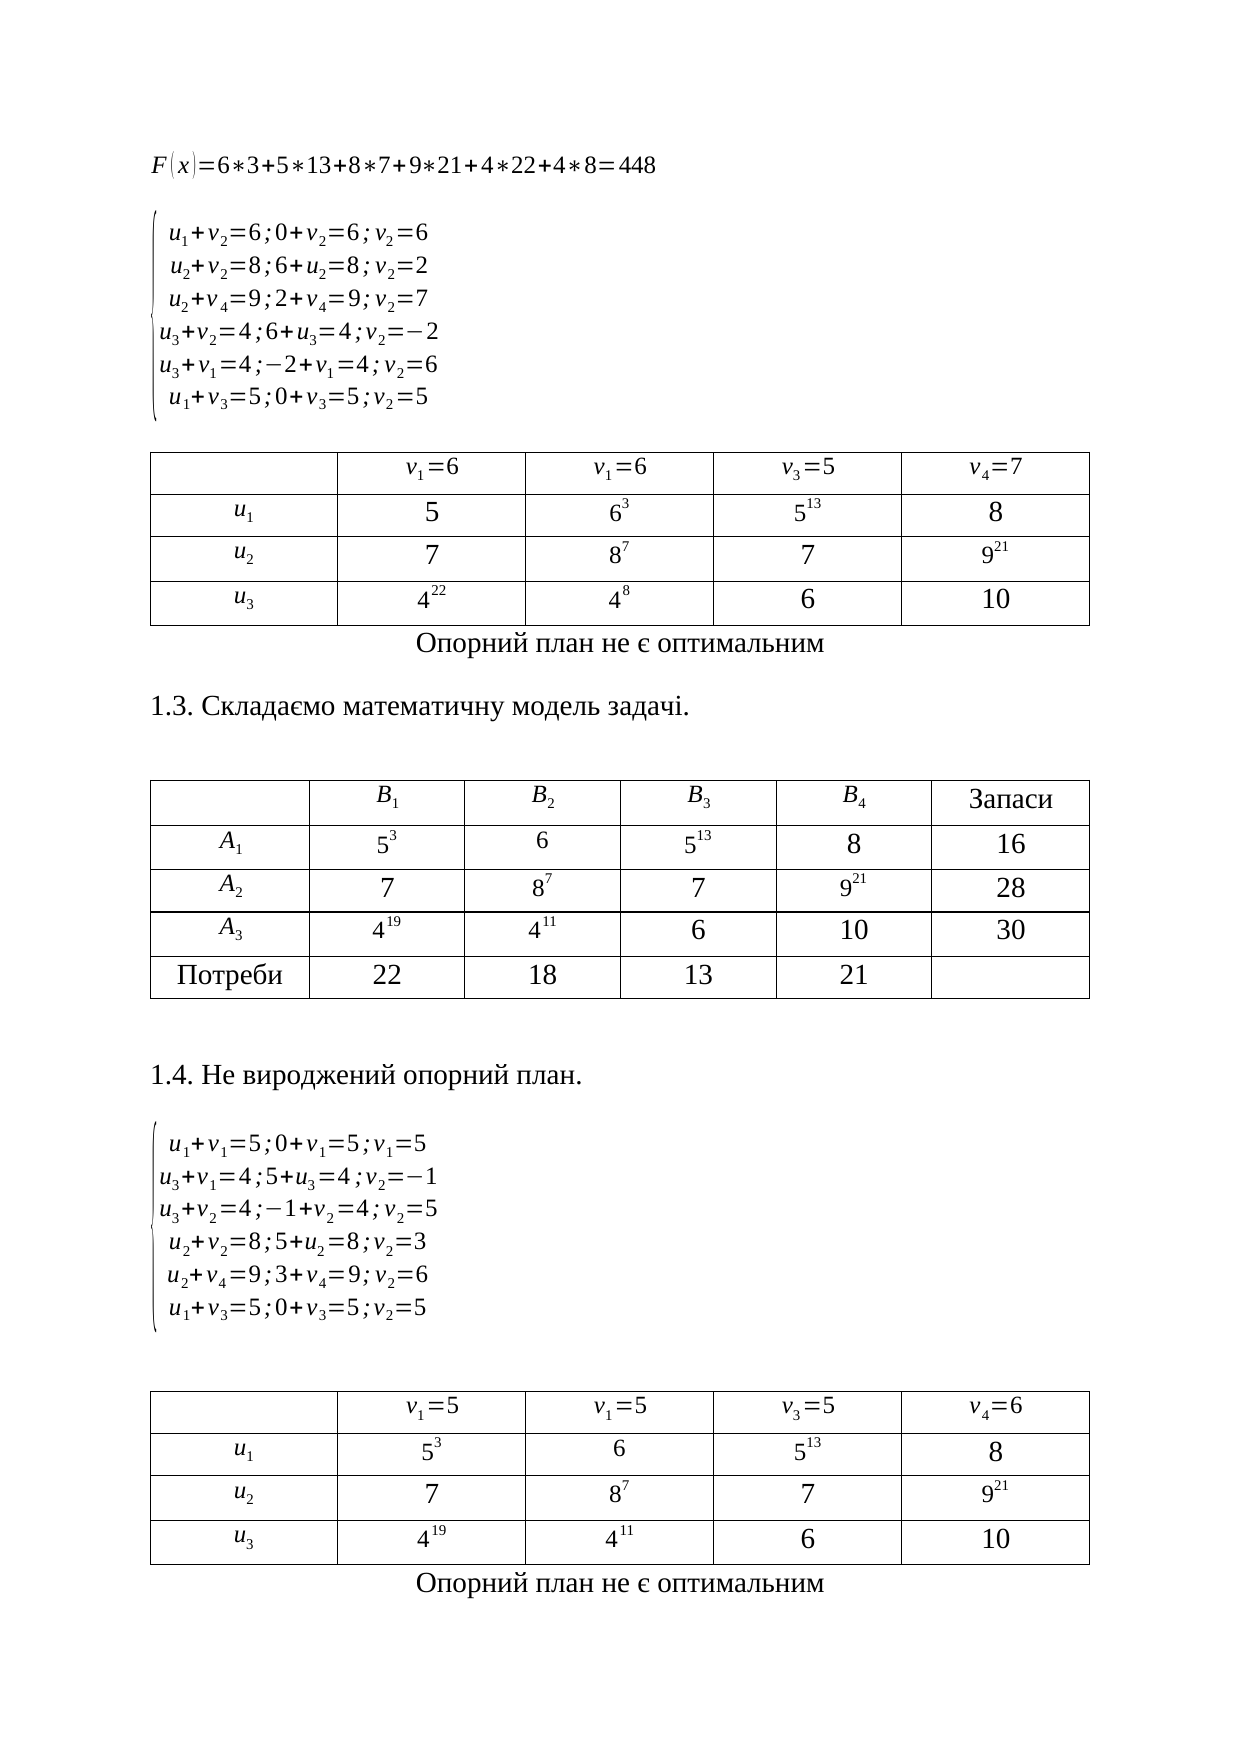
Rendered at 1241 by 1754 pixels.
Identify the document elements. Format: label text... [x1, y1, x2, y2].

table_cell 13 [621, 957, 776, 998]
table_cell 7 [310, 870, 464, 911]
table_cell 22 [310, 957, 464, 998]
table_cell [714, 495, 901, 536]
table_header [714, 1392, 901, 1433]
table_cell 5 [338, 495, 525, 536]
table_header [526, 1392, 713, 1433]
table_cell [151, 537, 337, 581]
table_cell 6 [714, 582, 901, 624]
table_cell 8 [902, 495, 1089, 536]
table_cell [902, 1476, 1089, 1520]
table_cell [526, 1476, 713, 1520]
table_cell [526, 537, 713, 581]
table_cell 7 [714, 1476, 901, 1520]
table_header [621, 781, 776, 825]
table_cell 6 [714, 1521, 901, 1564]
table_cell [465, 870, 620, 911]
table_cell [338, 1434, 525, 1475]
table_cell 10 [777, 913, 931, 956]
table_cell [310, 913, 464, 956]
table_cell [714, 1434, 901, 1475]
table_cell [151, 826, 309, 869]
table_header [151, 1392, 337, 1433]
table_cell 10 [902, 1521, 1089, 1564]
table_header Запаси [932, 781, 1089, 825]
table_header [714, 453, 901, 493]
table_cell [151, 1521, 337, 1564]
table_cell [902, 537, 1089, 581]
table_cell 16 [932, 826, 1089, 869]
table_cell 8 [902, 1434, 1089, 1475]
table_header [902, 453, 1089, 493]
table_cell [151, 913, 309, 956]
table_header [465, 781, 620, 825]
table_cell [526, 495, 713, 536]
table_cell 7 [621, 870, 776, 911]
table_cell [465, 826, 620, 869]
table_cell [338, 582, 525, 624]
text 1.3. Складаємо математичну модель задачі. [150, 688, 1090, 722]
table_cell [310, 826, 464, 869]
table_cell 30 [932, 913, 1089, 956]
table_cell 7 [338, 537, 525, 581]
table_cell 7 [714, 537, 901, 581]
table_cell [526, 1521, 713, 1564]
table_cell [526, 582, 713, 624]
table_cell [465, 913, 620, 956]
table_header [151, 781, 309, 825]
table_cell [526, 1434, 713, 1475]
table_cell Потреби [151, 957, 309, 998]
table_cell [777, 870, 931, 911]
table_header [777, 781, 931, 825]
text Опорний план не є оптимальним [150, 1565, 1090, 1598]
table_header [526, 453, 713, 493]
table_cell 7 [338, 1476, 525, 1520]
table_header [310, 781, 464, 825]
table_cell [151, 582, 337, 624]
table_cell 8 [777, 826, 931, 869]
table_cell [932, 957, 1089, 998]
table_cell 18 [465, 957, 620, 998]
table_cell [151, 495, 337, 536]
table_header [151, 453, 337, 493]
text 1.4. Не вироджений опорний план. [150, 1057, 1090, 1091]
text Опорний план не є оптимальним [150, 626, 1090, 659]
table_header [338, 453, 525, 493]
table_cell [151, 1434, 337, 1475]
table_header [338, 1392, 525, 1433]
table_cell [338, 1521, 525, 1564]
table_cell 21 [777, 957, 931, 998]
table_cell [621, 826, 776, 869]
table_cell 28 [932, 870, 1089, 911]
table_cell [151, 870, 309, 911]
table_cell 6 [621, 913, 776, 956]
table_header [902, 1392, 1089, 1433]
table_cell 10 [902, 582, 1089, 624]
table_cell [151, 1476, 337, 1520]
